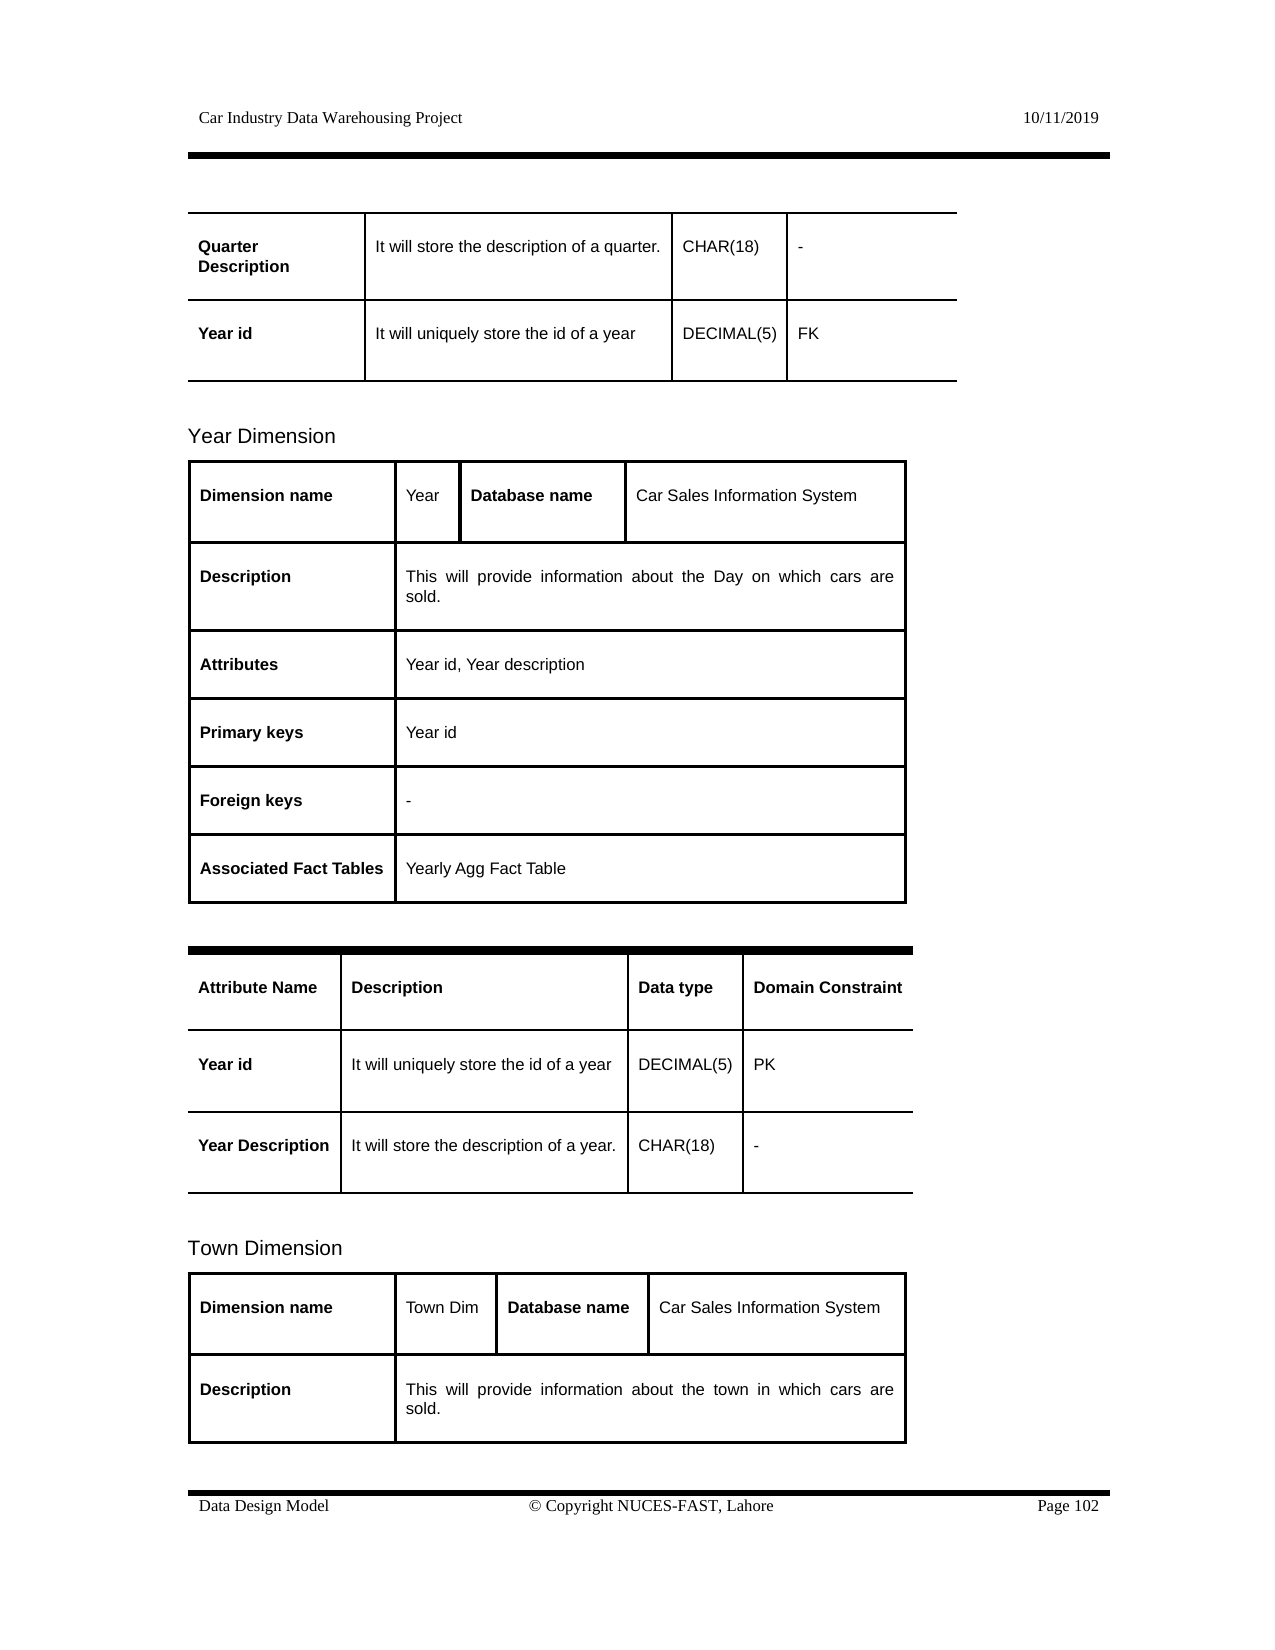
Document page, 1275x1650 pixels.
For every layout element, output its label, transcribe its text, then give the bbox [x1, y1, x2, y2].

table_cell FK [788, 301, 957, 380]
table_header Database name [498, 1275, 647, 1353]
table_header Dimension name [191, 1275, 394, 1353]
table_cell Year id [188, 1031, 340, 1111]
table_cell - [788, 214, 957, 298]
table_cell Quarter Description [188, 214, 364, 298]
text Town Dimension [187, 1236, 1087, 1259]
table_header Town Dim [397, 1275, 495, 1353]
table_cell Foreign keys [191, 768, 394, 833]
table_cell Year id, Year description [397, 632, 904, 697]
table_header Car Sales Information System [650, 1275, 904, 1353]
text Year Dimension [187, 423, 1087, 447]
table_cell CHAR(18) [673, 214, 786, 298]
table_cell - [744, 1113, 913, 1192]
table_header Dimension name [191, 463, 394, 541]
table_header Database name [462, 463, 624, 541]
table_cell Year Description [188, 1113, 340, 1192]
table_header Description [342, 955, 627, 1029]
table_cell CHAR(18) [629, 1113, 742, 1192]
table_header Car Sales Information System [627, 463, 904, 541]
table_cell It will store the description of a year. [342, 1113, 627, 1192]
table_cell DECIMAL(5) [673, 301, 786, 380]
table_cell Year id [188, 301, 364, 380]
table_header Year [397, 463, 458, 541]
table_cell It will uniquely store the id of a year [342, 1031, 627, 1111]
table_cell Yearly Agg Fact Table [397, 836, 904, 901]
table_header Domain Constraint [744, 955, 913, 1029]
table_cell DECIMAL(5) [629, 1031, 742, 1111]
table_cell It will uniquely store the id of a year [366, 301, 671, 380]
table_cell This will provide information about the town in which cars are sold. [397, 1356, 904, 1441]
table_header Attribute Name [188, 955, 340, 1029]
table_cell It will store the description of a quarter. [366, 214, 671, 298]
table_header Data type [629, 955, 742, 1029]
table_cell Attributes [191, 632, 394, 697]
table_cell PK [744, 1031, 913, 1111]
table_cell Year id [397, 700, 904, 765]
table_cell Primary keys [191, 700, 394, 765]
table_cell Description [191, 1356, 394, 1441]
table_cell Description [191, 544, 394, 628]
table_cell Associated Fact Tables [191, 836, 394, 901]
table_cell This will provide information about the Day on which cars are sold. [397, 544, 904, 628]
table_cell - [397, 768, 904, 833]
